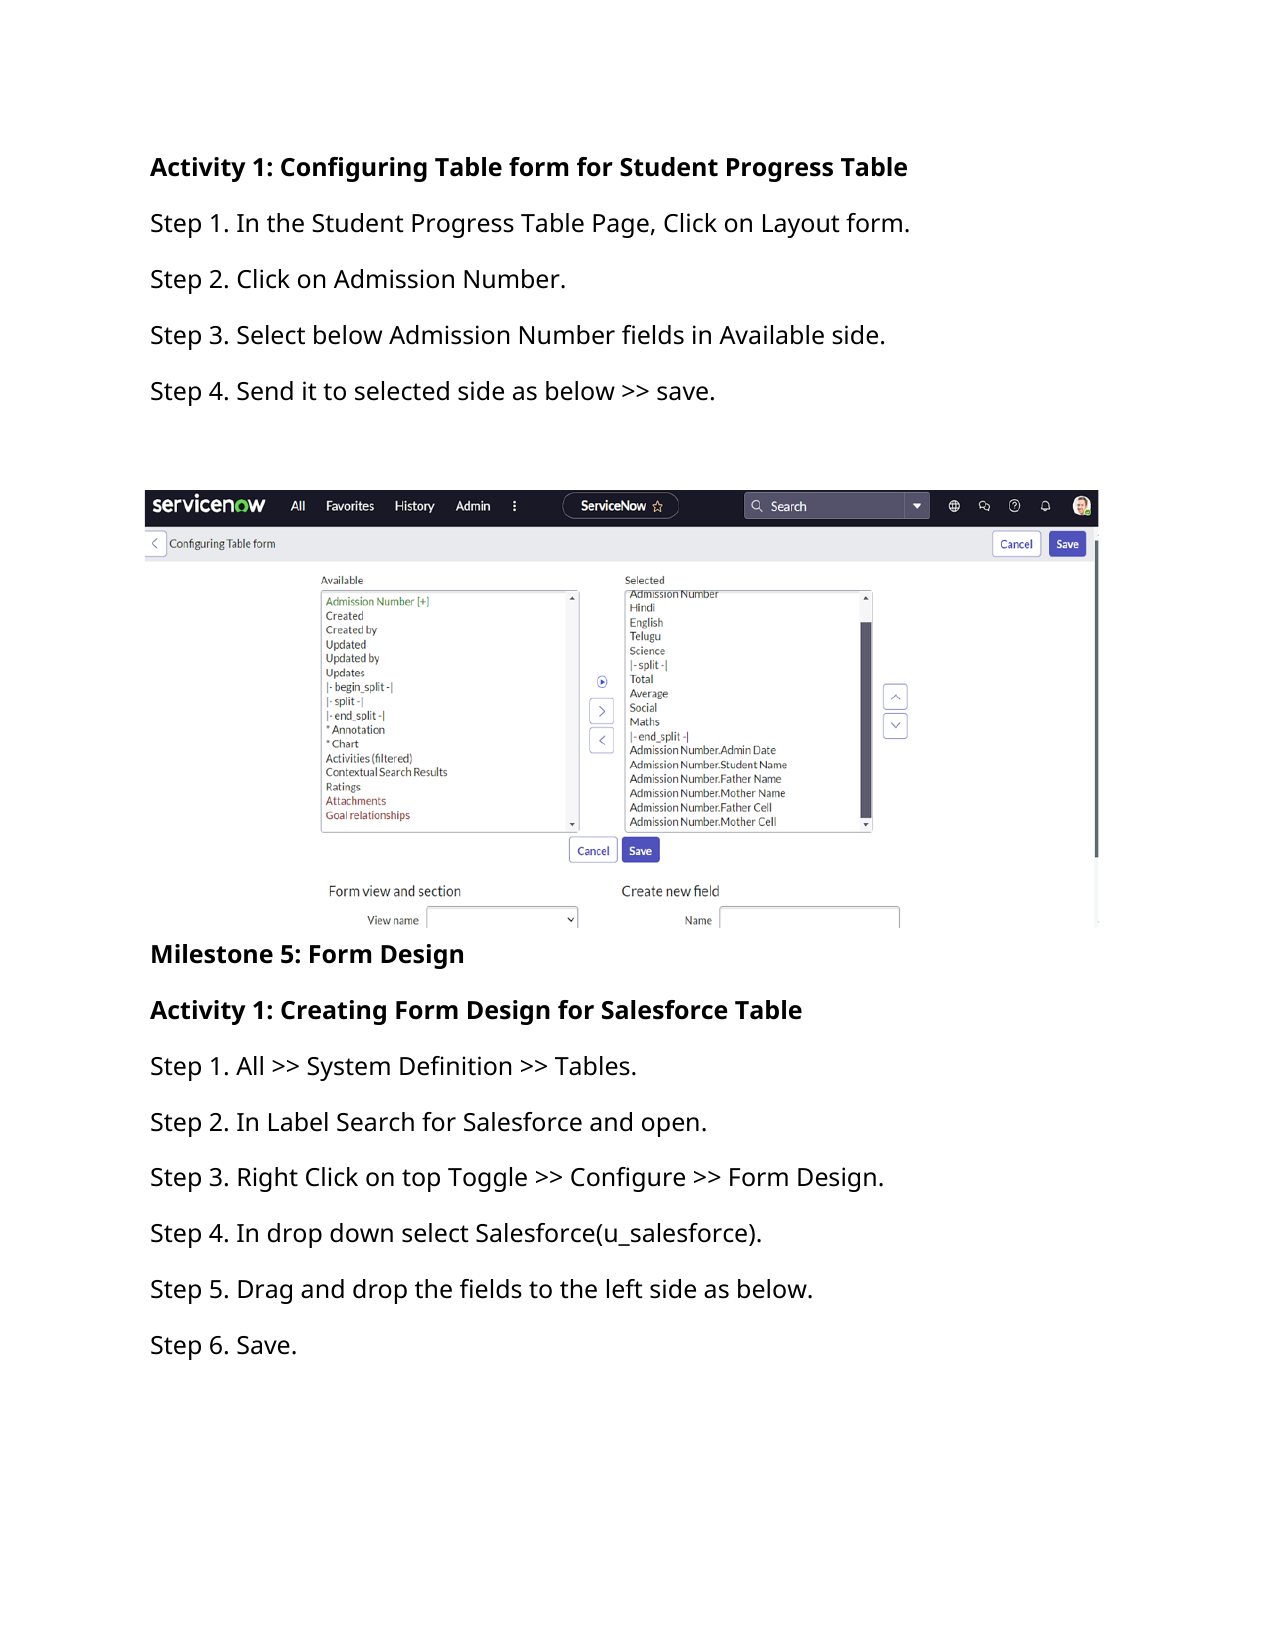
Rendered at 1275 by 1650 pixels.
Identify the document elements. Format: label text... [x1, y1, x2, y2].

text Step 5. Drag and drop the fields to the left side as below. [150, 1272, 1125, 1306]
text Activity 1: Creating Form Design for Salesforce Table [150, 993, 1125, 1027]
text Step 2. In Label Search for Salesforce and open. [150, 1104, 1125, 1138]
text Step 1. In the Student Progress Table Page, Click on Layout form. [150, 206, 1125, 240]
text Step 2. Click on Admission Number. [150, 262, 1125, 296]
text Step 3. Select below Admission Number fields in Available side. [150, 317, 1125, 352]
text Activity 1: Configuring Table form for Student Progress Table [150, 150, 1125, 184]
text Step 6. Save. [150, 1328, 1125, 1362]
text Step 4. Send it to selected side as below >> save. [150, 373, 1125, 407]
text Step 4. In drop down select Salesforce(u_salesforce). [150, 1216, 1125, 1250]
picture [144, 490, 1099, 928]
text Step 1. All >> System Definition >> Tables. [150, 1048, 1125, 1082]
text Step 3. Right Click on top Toggle >> Configure >> Form Design. [150, 1160, 1125, 1194]
